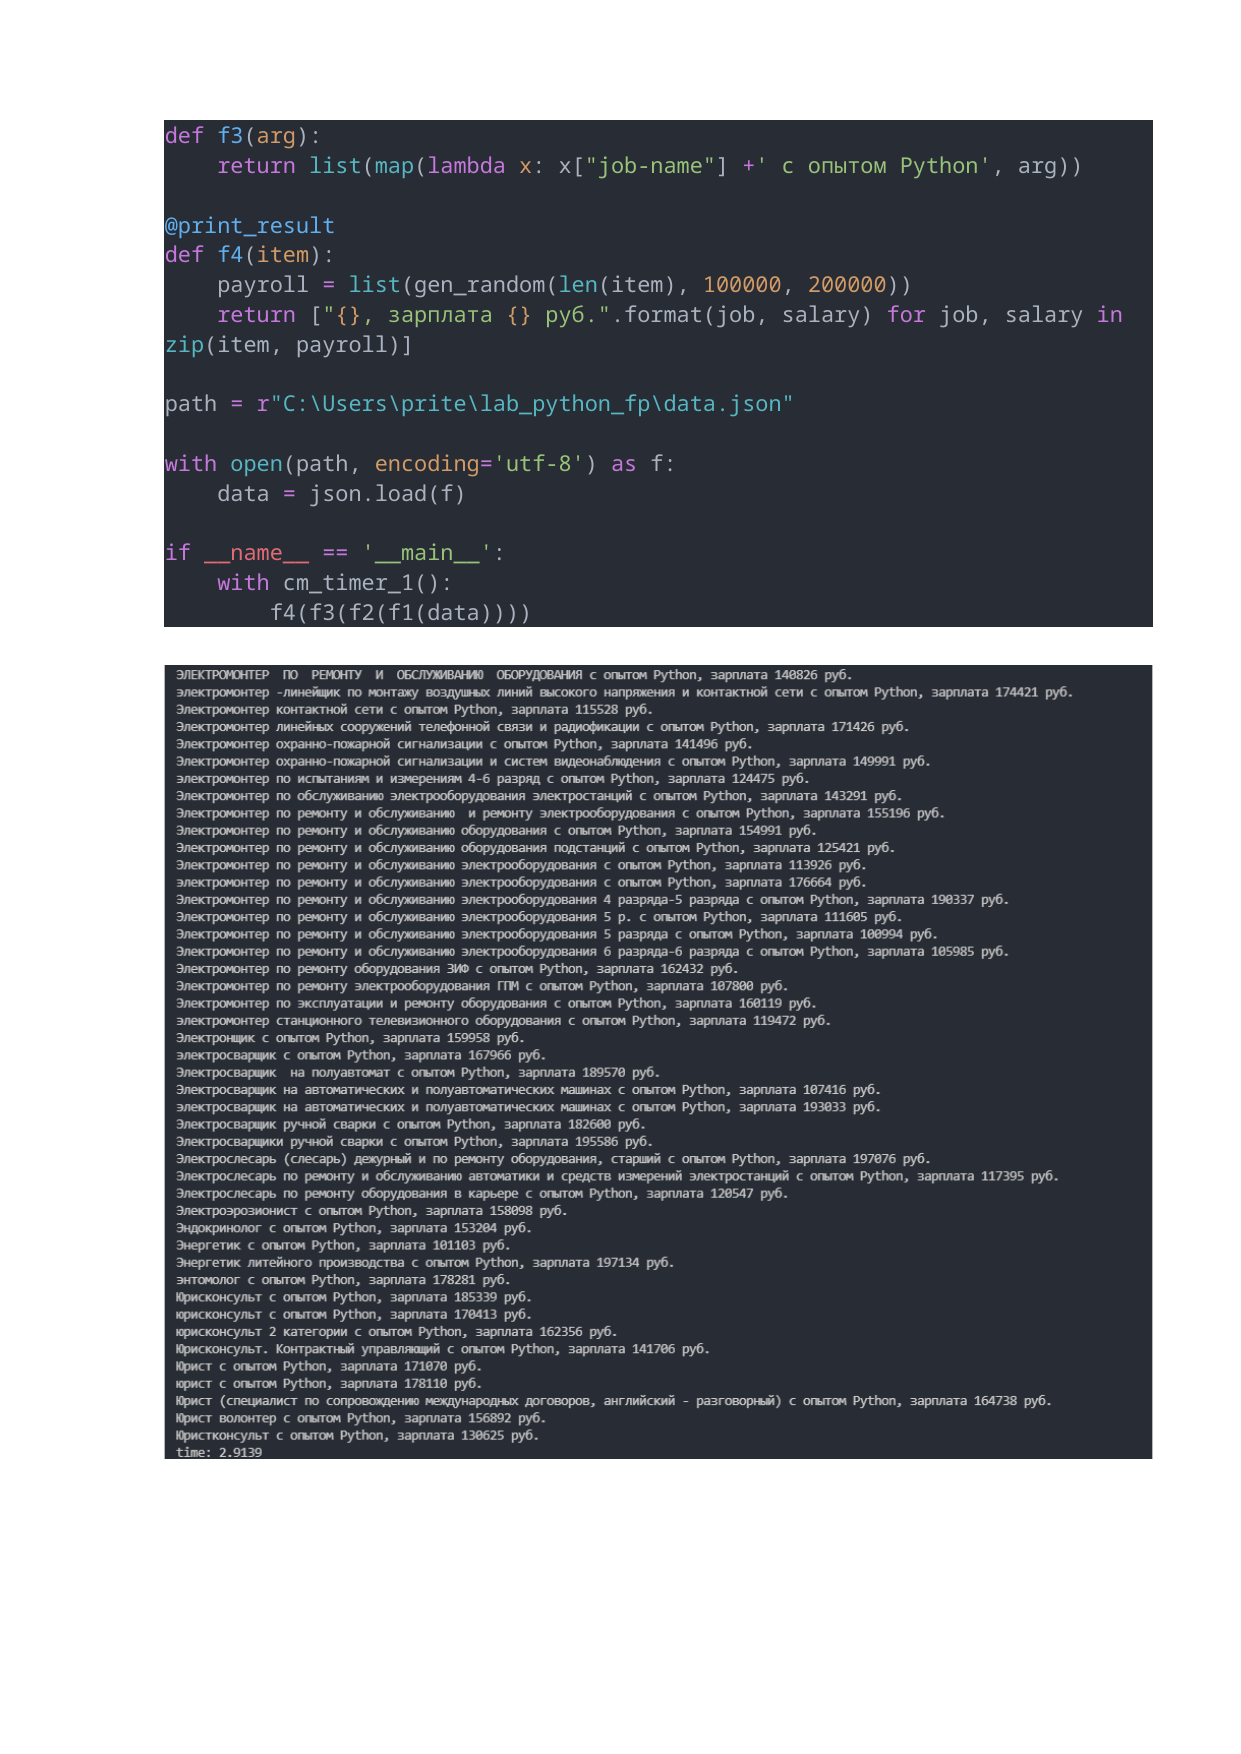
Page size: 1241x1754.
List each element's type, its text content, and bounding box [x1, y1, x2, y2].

text if __name__ == '__main__': [164, 537, 1153, 567]
text return list(map(lambda x: x["job-name"] +' с опытом Python', arg)) [164, 150, 1153, 180]
text with cm_timer_1(): [164, 567, 1153, 597]
text f4(f3(f2(f1(data)))) [164, 597, 1153, 627]
text def f4(item): [164, 239, 1153, 269]
text return ["{}, зарплата {} руб.".format(job, salary) for job, salary in zip(item, payroll)] [164, 299, 1153, 358]
picture [164, 665, 1153, 1459]
text def f3(arg): [164, 120, 1153, 150]
text @print_result [164, 209, 1153, 239]
text data = json.load(f) [164, 478, 1153, 507]
text path = r"C:\Users\prite\lab_python_fp\data.json" [164, 388, 1153, 418]
text with open(path, encoding='utf-8') as f: [164, 448, 1153, 478]
text payroll = list(gen_random(len(item), 100000, 200000)) [164, 269, 1153, 299]
